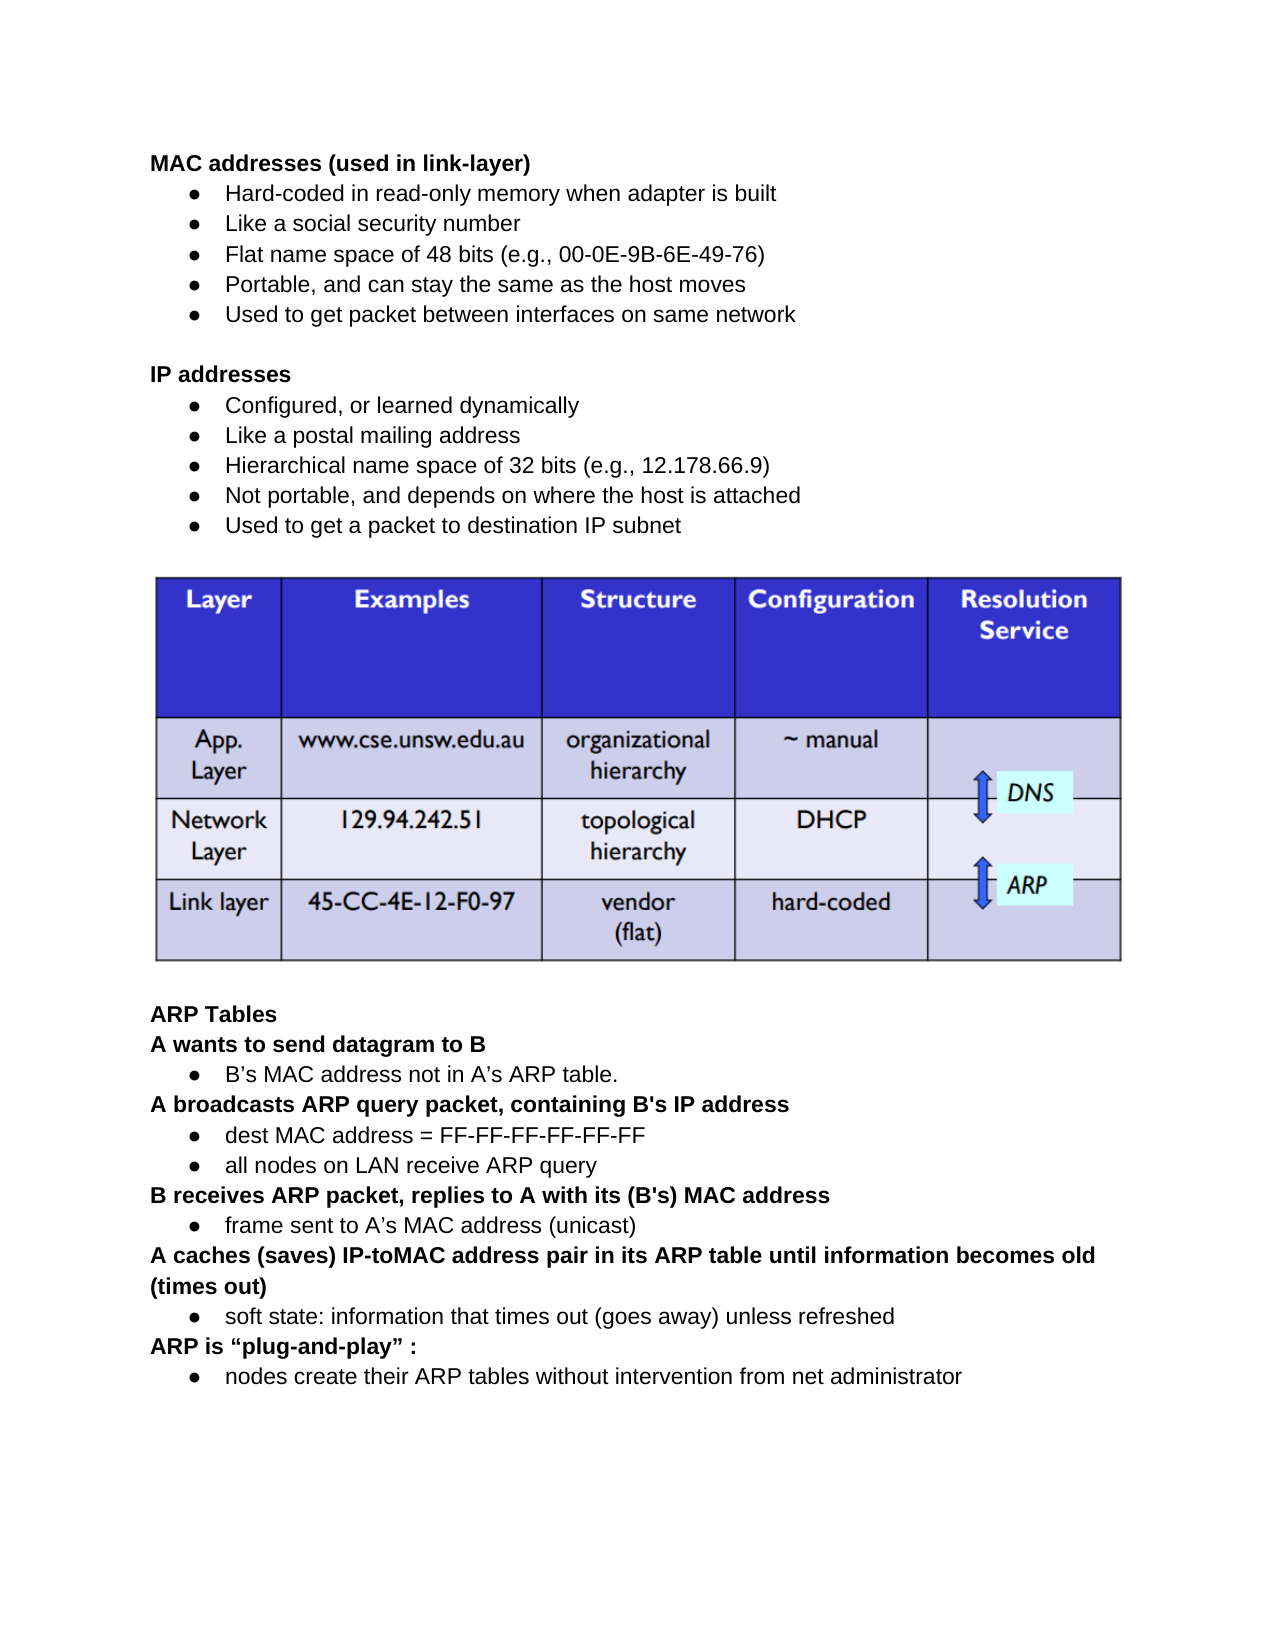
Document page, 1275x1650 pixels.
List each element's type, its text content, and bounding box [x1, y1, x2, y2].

list Like a postal mailing address [187, 422, 1125, 448]
list frame sent to A’s MAC address (unicast) [187, 1212, 1125, 1238]
list Like a social security number [187, 210, 1125, 237]
text ARP is “plug-and-play” : [150, 1333, 1125, 1359]
text ARP Tables [150, 1001, 1125, 1027]
text A wants to send datagram to B [150, 1031, 1125, 1057]
list all nodes on LAN receive ARP query [187, 1152, 1125, 1178]
list Hierarchical name space of 32 bits (e.g., 12.178.66.9) [187, 452, 1125, 478]
list Not portable, and depends on where the host is attached [187, 482, 1125, 509]
text A caches (saves) IP-toMAC address pair in its ARP table until information becomes old (times out) [150, 1242, 1125, 1299]
list soft state: information that times out (goes away) unless refreshed [187, 1303, 1125, 1329]
list B’s MAC address not in A’s ARP table. [187, 1061, 1125, 1087]
text MAC addresses (used in link-layer) [150, 150, 1125, 176]
list Flat name space of 48 bits (e.g., 00-0E-9B-6E-49-76) [187, 241, 1125, 267]
list Configured, or learned dynamically [187, 392, 1125, 418]
text A broadcasts ARP query packet, containing B's IP address [150, 1091, 1125, 1118]
list dest MAC address = FF-FF-FF-FF-FF-FF [187, 1122, 1125, 1148]
list Used to get packet between interfaces on same network [187, 301, 1125, 327]
list Used to get a packet to destination IP subnet [187, 512, 1125, 539]
list Hard-coded in read-only memory when adapter is built [187, 180, 1125, 207]
picture [150, 572, 1125, 967]
text B receives ARP packet, replies to A with its (B's) MAC address [150, 1182, 1125, 1208]
text IP addresses [150, 361, 1125, 388]
list Portable, and can stay the same as the host moves [187, 271, 1125, 297]
list nodes create their ARP tables without intervention from net administrator [187, 1363, 1125, 1389]
